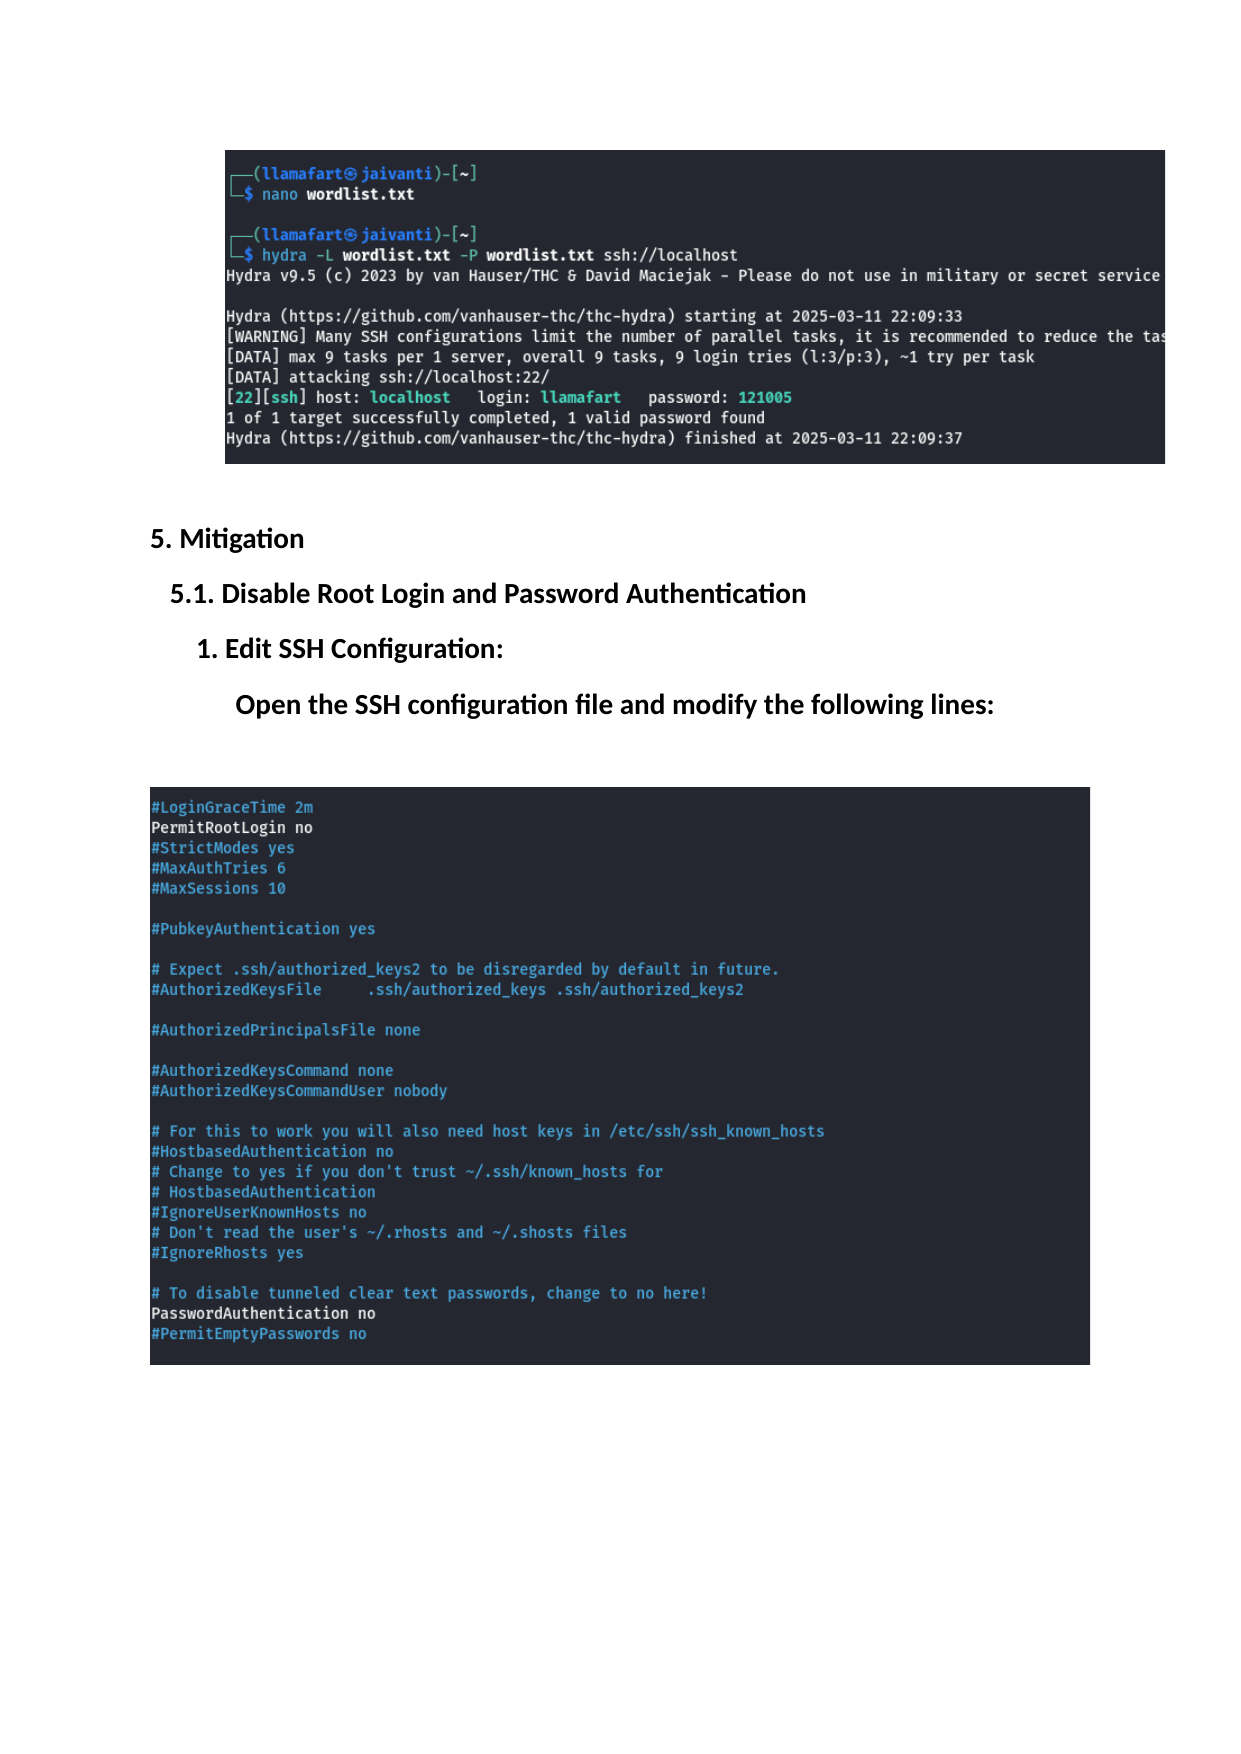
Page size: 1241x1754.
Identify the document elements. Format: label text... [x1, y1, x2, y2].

text 1. Edit SSH Configuration: [150, 631, 1090, 666]
picture [225, 150, 1166, 464]
text Open the SSH configuration file and modify the following lines: [150, 686, 1090, 721]
picture [150, 787, 1091, 1365]
text 5.1. Disable Root Login and Password Authentication [150, 576, 1090, 611]
text 5. Mitigation [150, 520, 1090, 556]
